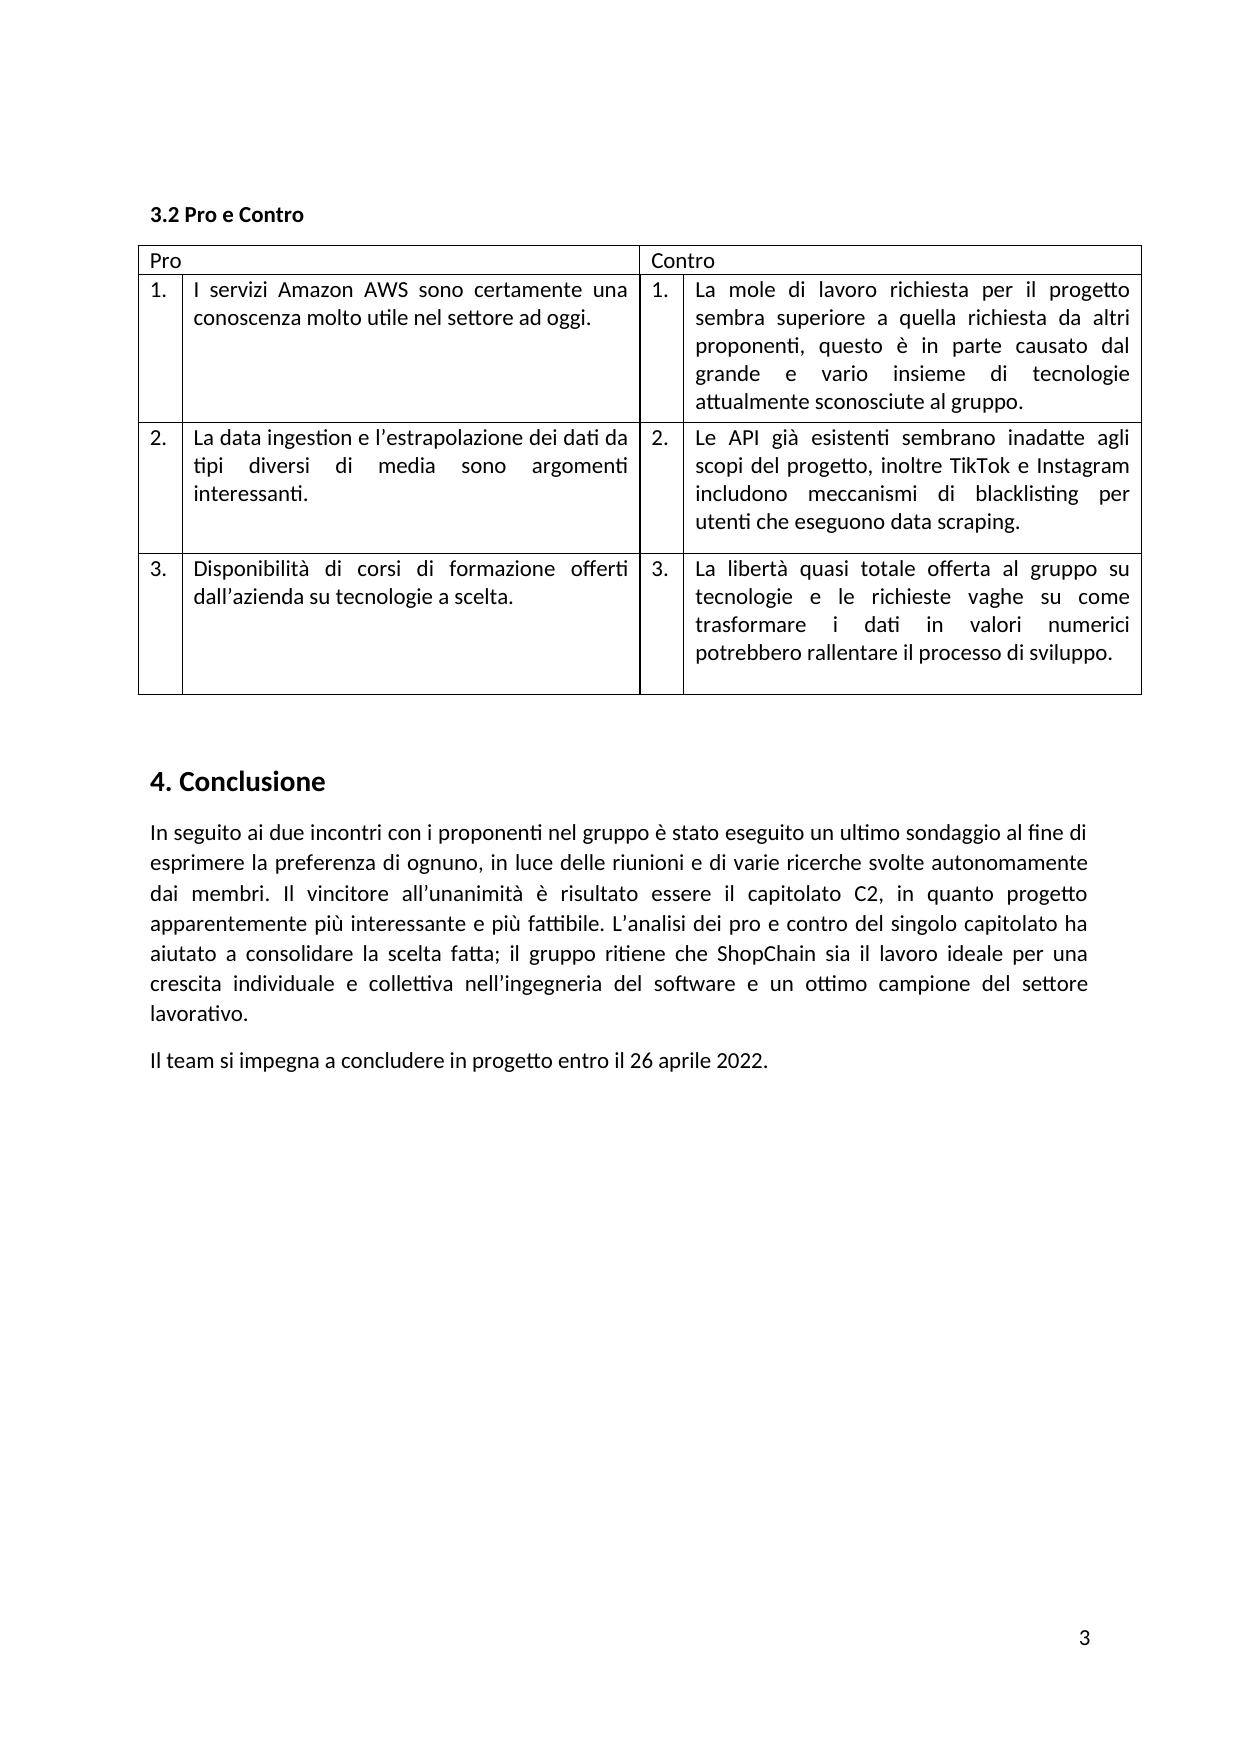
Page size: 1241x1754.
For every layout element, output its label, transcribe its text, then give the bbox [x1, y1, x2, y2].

table_cell Disponibilità di corsi di formazione offerti dall’azienda su tecnologie a scelta. [183, 554, 639, 694]
table_cell La mole di lavoro richiesta per il progetto sembra superiore a quella richiesta da altri proponenti, questo è in parte causato dal grande e vario insieme di tecnologie attualmente sconosciute al gruppo. [684, 275, 1141, 422]
table_header Pro [139, 246, 639, 274]
text 4. Conclusione [150, 763, 1090, 799]
table_cell La libertà quasi totale offerta al gruppo su tecnologie e le richieste vaghe su come trasformare i dati in valori numerici potrebbero rallentare il processo di sviluppo. [684, 554, 1141, 694]
text In seguito ai due incontri con i proponenti nel gruppo è stato eseguito un ultimo sondaggio al fine di esprimere la preferenza di ognuno, in luce delle riunioni e di varie ricerche svolte autonomamente dai membri. Il vincitore all’unanimità è risultato essere il capitolato C2, in quanto progetto apparentemente più interessante e più fattibile. L’analisi dei pro e contro del singolo capitolato ha aiutato a consolidare la scelta fatta; il gruppo ritiene che ShopChain sia il lavoro ideale per una crescita individuale e collettiva nell’ingegneria del software e un ottimo campione del settore lavorativo. [150, 818, 1090, 1028]
table_cell 3. [139, 554, 182, 694]
table_header Contro [640, 246, 1141, 274]
table_cell 2. [139, 423, 182, 553]
table_cell 1. [139, 275, 182, 422]
table_cell La data ingestion e l’estrapolazione dei dati da tipi diversi di media sono argomenti interessanti. [183, 423, 639, 553]
table_cell 2. [641, 423, 683, 553]
table_cell I servizi Amazon AWS sono certamente una conoscenza molto utile nel settore ad oggi. [183, 275, 639, 422]
text Il team si impegna a concludere in progetto entro il 26 aprile 2022. [150, 1046, 1090, 1074]
text 3.2 Pro e Contro [150, 200, 1090, 228]
table_cell 3. [641, 554, 683, 694]
table_cell 1. [641, 275, 683, 422]
table_cell Le API già esistenti sembrano inadatte agli scopi del progetto, inoltre TikTok e Instagram includono meccanismi di blacklisting per utenti che eseguono data scraping. [684, 423, 1141, 553]
